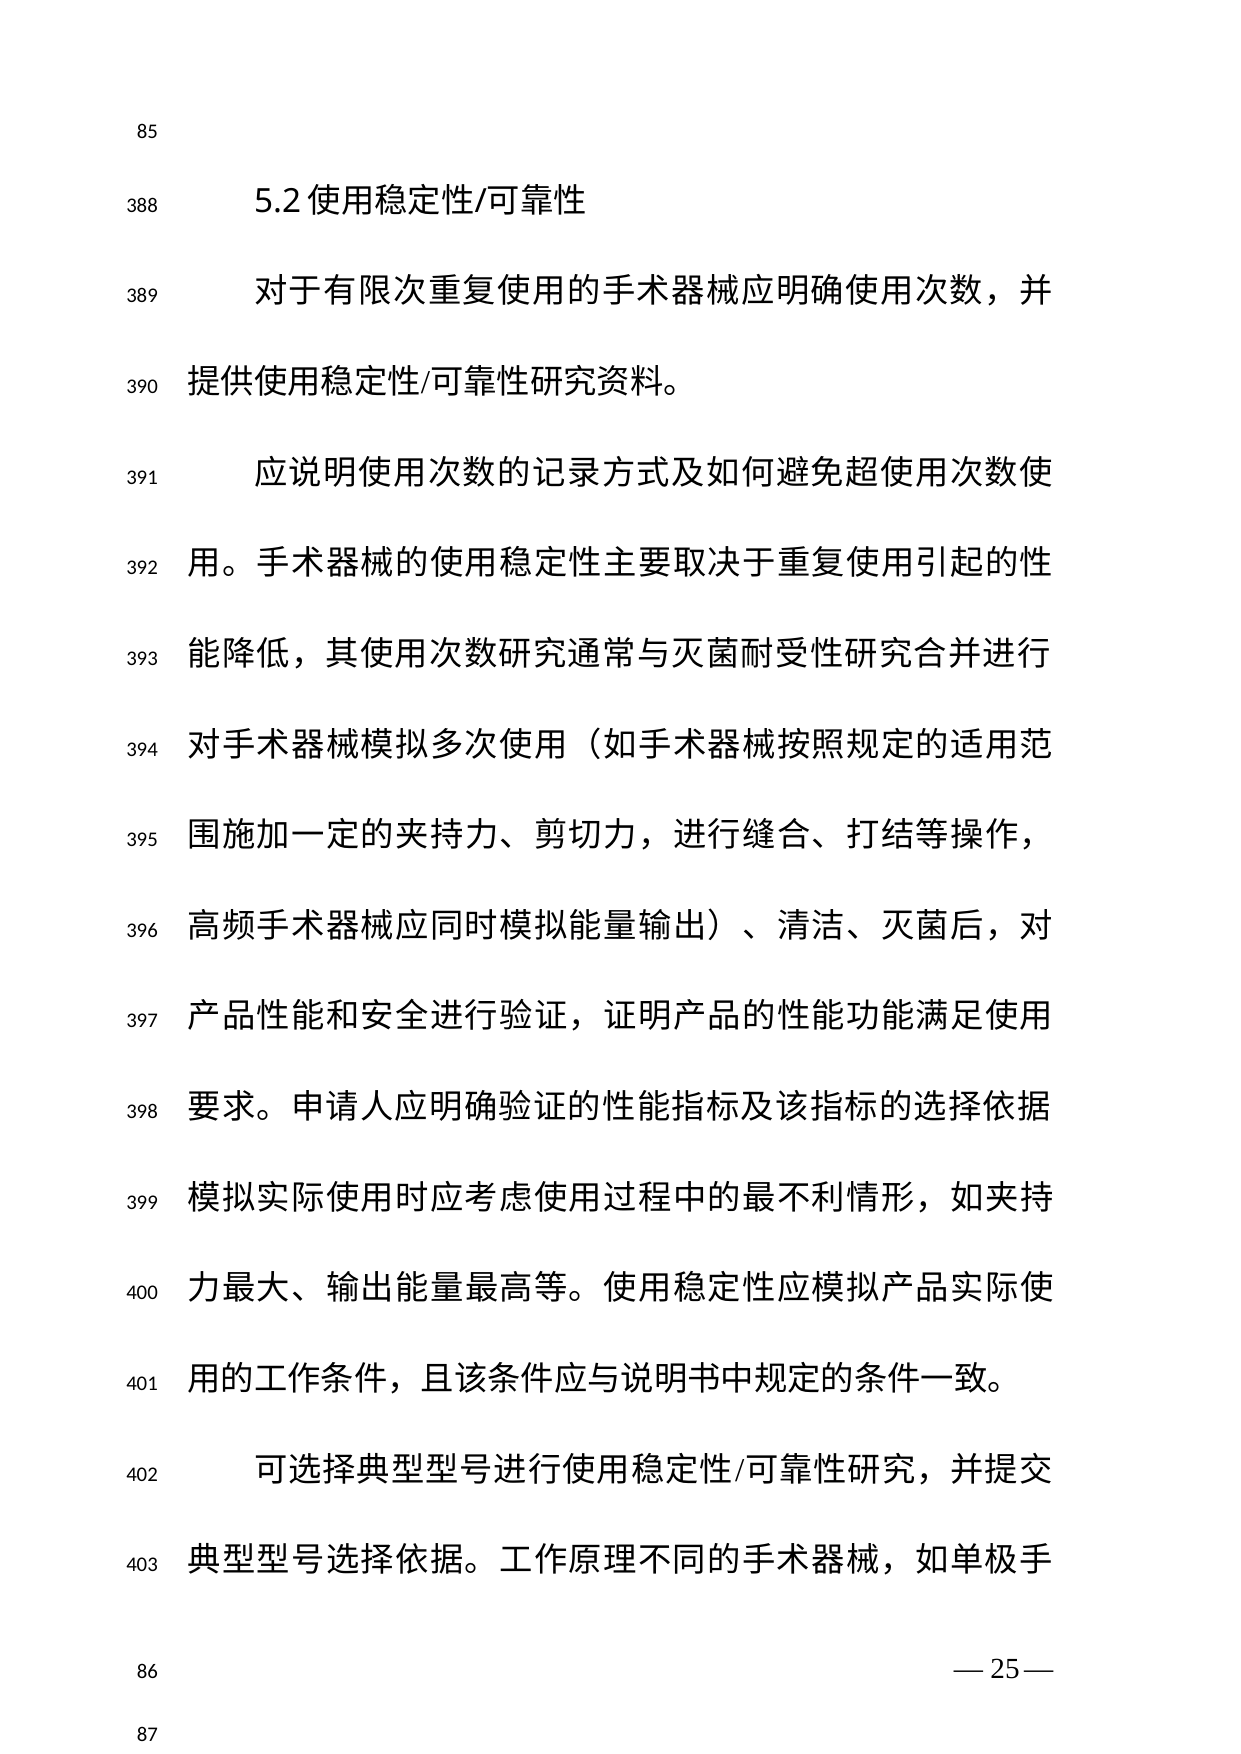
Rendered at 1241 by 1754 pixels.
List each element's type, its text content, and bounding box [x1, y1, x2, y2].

text 应说明使用次数的记录方式及如何避免超使用次数使用。手术器械的使用稳定性主要取决于重复使用引起的性能降低，其使用次数研究通常与灭菌耐受性研究合并进行。对手术器械模拟多次使用（如手术器械按照规定的适用范围施加一定的夹持力、剪切力，进行缝合、打结等操作，高频手术器械应同时模拟能量输出）、清洁、灭菌后，对产品性能和安全进行验证，证明产品的性能功能满足使用要求。申请人应明确验证的性能指标及该指标的选择依据。模拟实际使用时应考虑使用过程中的最不利情形，如夹持力最大、输出能量最高等。使用稳定性应模拟产品实际使用的工作条件，且该条件应与说明书中规定的条件一致。 [187, 424, 1053, 1421]
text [187, 1421, 1053, 1602]
text 对于有限次重复使用的手术器械应明确使用次数，并提供使用稳定性/可靠性研究资料。 [187, 243, 1053, 424]
text 5.2使用稳定性/可靠性 [187, 152, 1053, 243]
